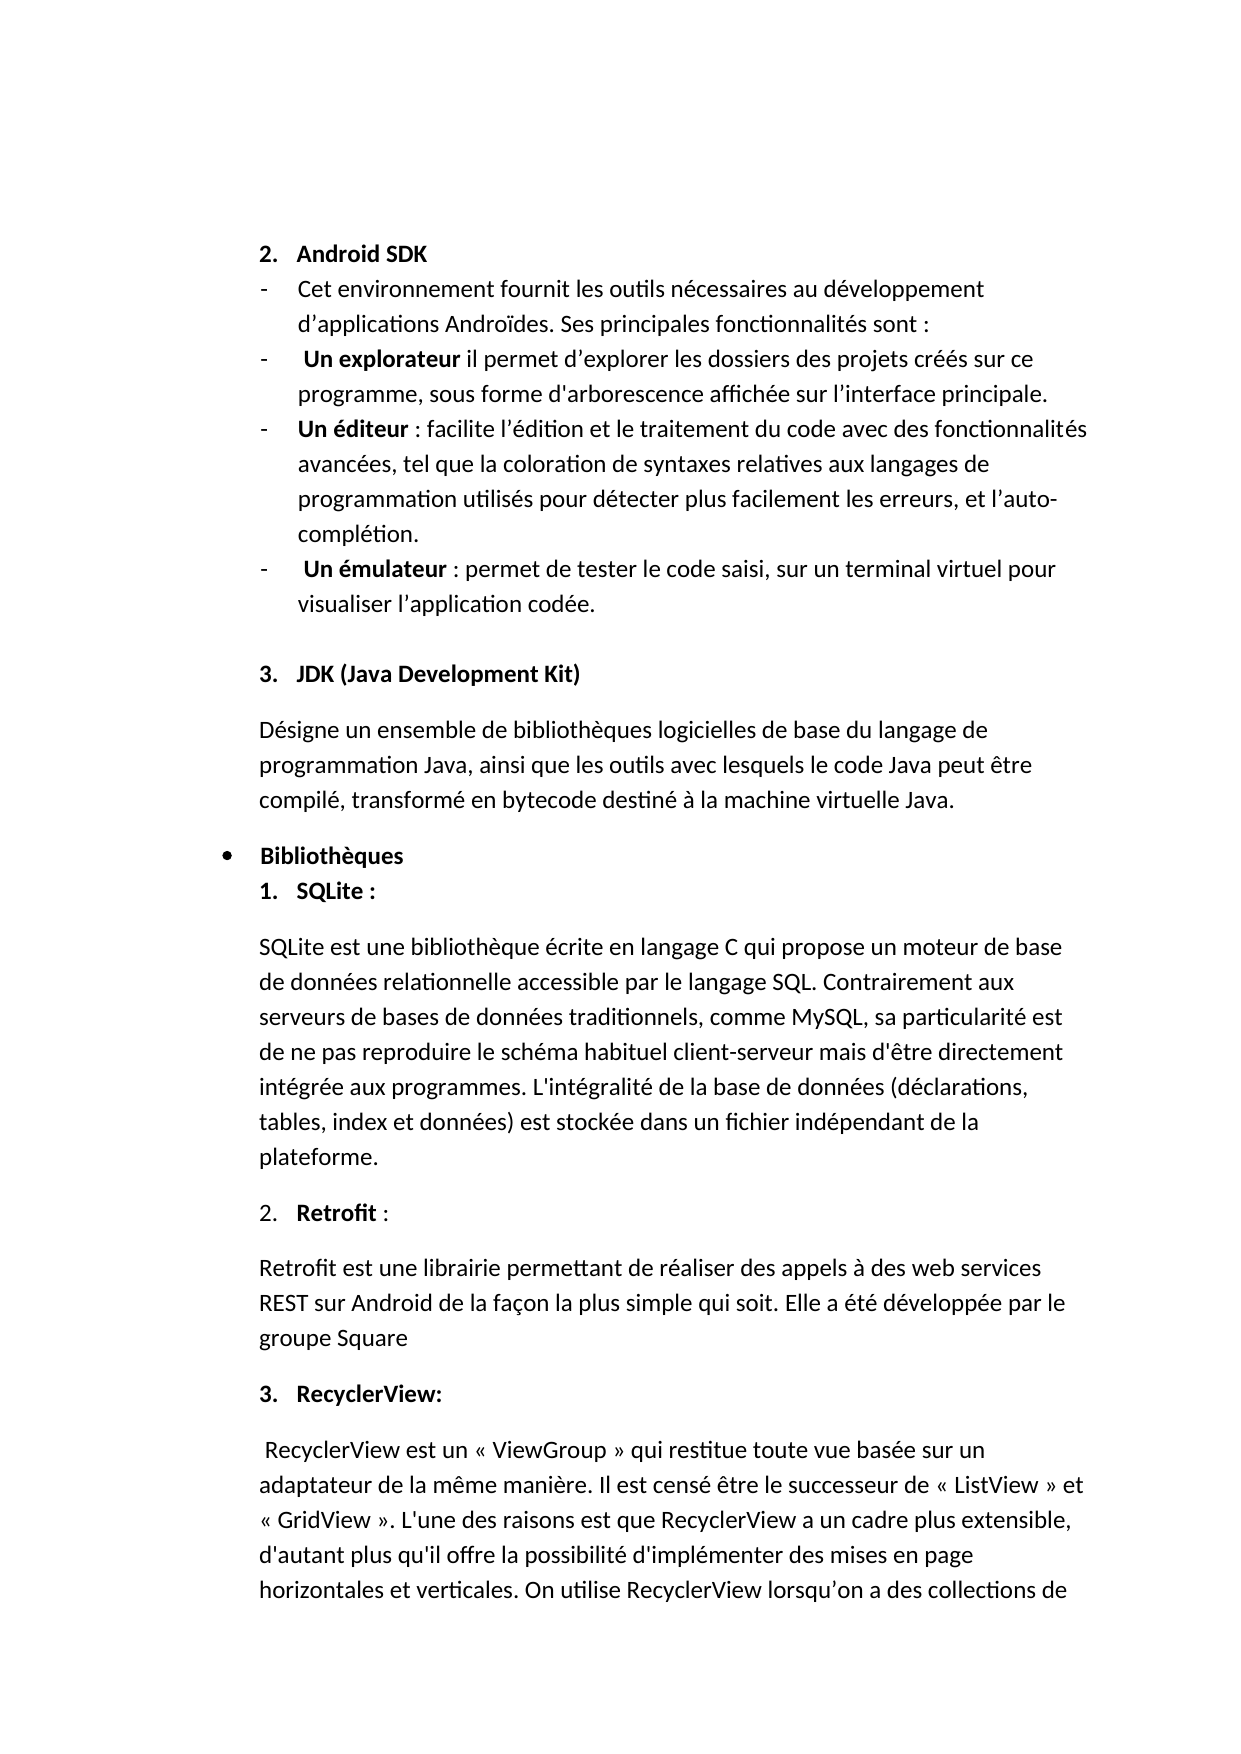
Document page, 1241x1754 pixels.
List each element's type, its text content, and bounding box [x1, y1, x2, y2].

list SQLite : [259, 875, 1093, 906]
list Bibliothèques [223, 840, 1093, 871]
list Un éditeur : facilite l’édition et le traitement du code avec des fonctionnalités avancées, tel que la coloration de syntaxes relatives aux langages de programmation utilisés pour détecter plus facilement les erreurs, et l’auto-complétion. [260, 413, 1093, 549]
list JDK (Java Development Kit) [259, 658, 1093, 689]
list Android SDK [259, 238, 1093, 269]
list Cet environnement fournit les outils nécessaires au développement d’applications Androïdes. Ses principales fonctionnalités sont : [260, 273, 1093, 339]
text SQLite est une bibliothèque écrite en langage C qui propose un moteur de base de données relationnelle accessible par le langage SQL. Contrairement aux serveurs de bases de données traditionnels, comme MySQL, sa particularité est de ne pas reproduire le schéma habituel client-serveur mais d'être directement intégrée aux programmes. L'intégralité de la base de données (déclarations, tables, index et données) est stockée dans un fichier indépendant de la plateforme. [259, 931, 1093, 1171]
list Un explorateur il permet d’explorer les dossiers des projets créés sur ce programme, sous forme d'arborescence affichée sur l’interface principale. [260, 343, 1093, 409]
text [259, 1434, 1093, 1605]
text Désigne un ensemble de bibliothèques logicielles de base du langage de programmation Java, ainsi que les outils avec lesquels le code Java peut être compilé, transformé en bytecode destiné à la machine virtuelle Java. [259, 714, 1093, 815]
list RecyclerView: [259, 1378, 1093, 1409]
text Retrofit est une librairie permettant de réaliser des appels à des web services REST sur Android de la façon la plus simple qui soit. Elle a été développée par le groupe Square [259, 1253, 1093, 1353]
list Un émulateur : permet de tester le code saisi, sur un terminal virtuel pour visualiser l’application codée. [260, 553, 1093, 619]
list Retrofit : [259, 1197, 1093, 1227]
